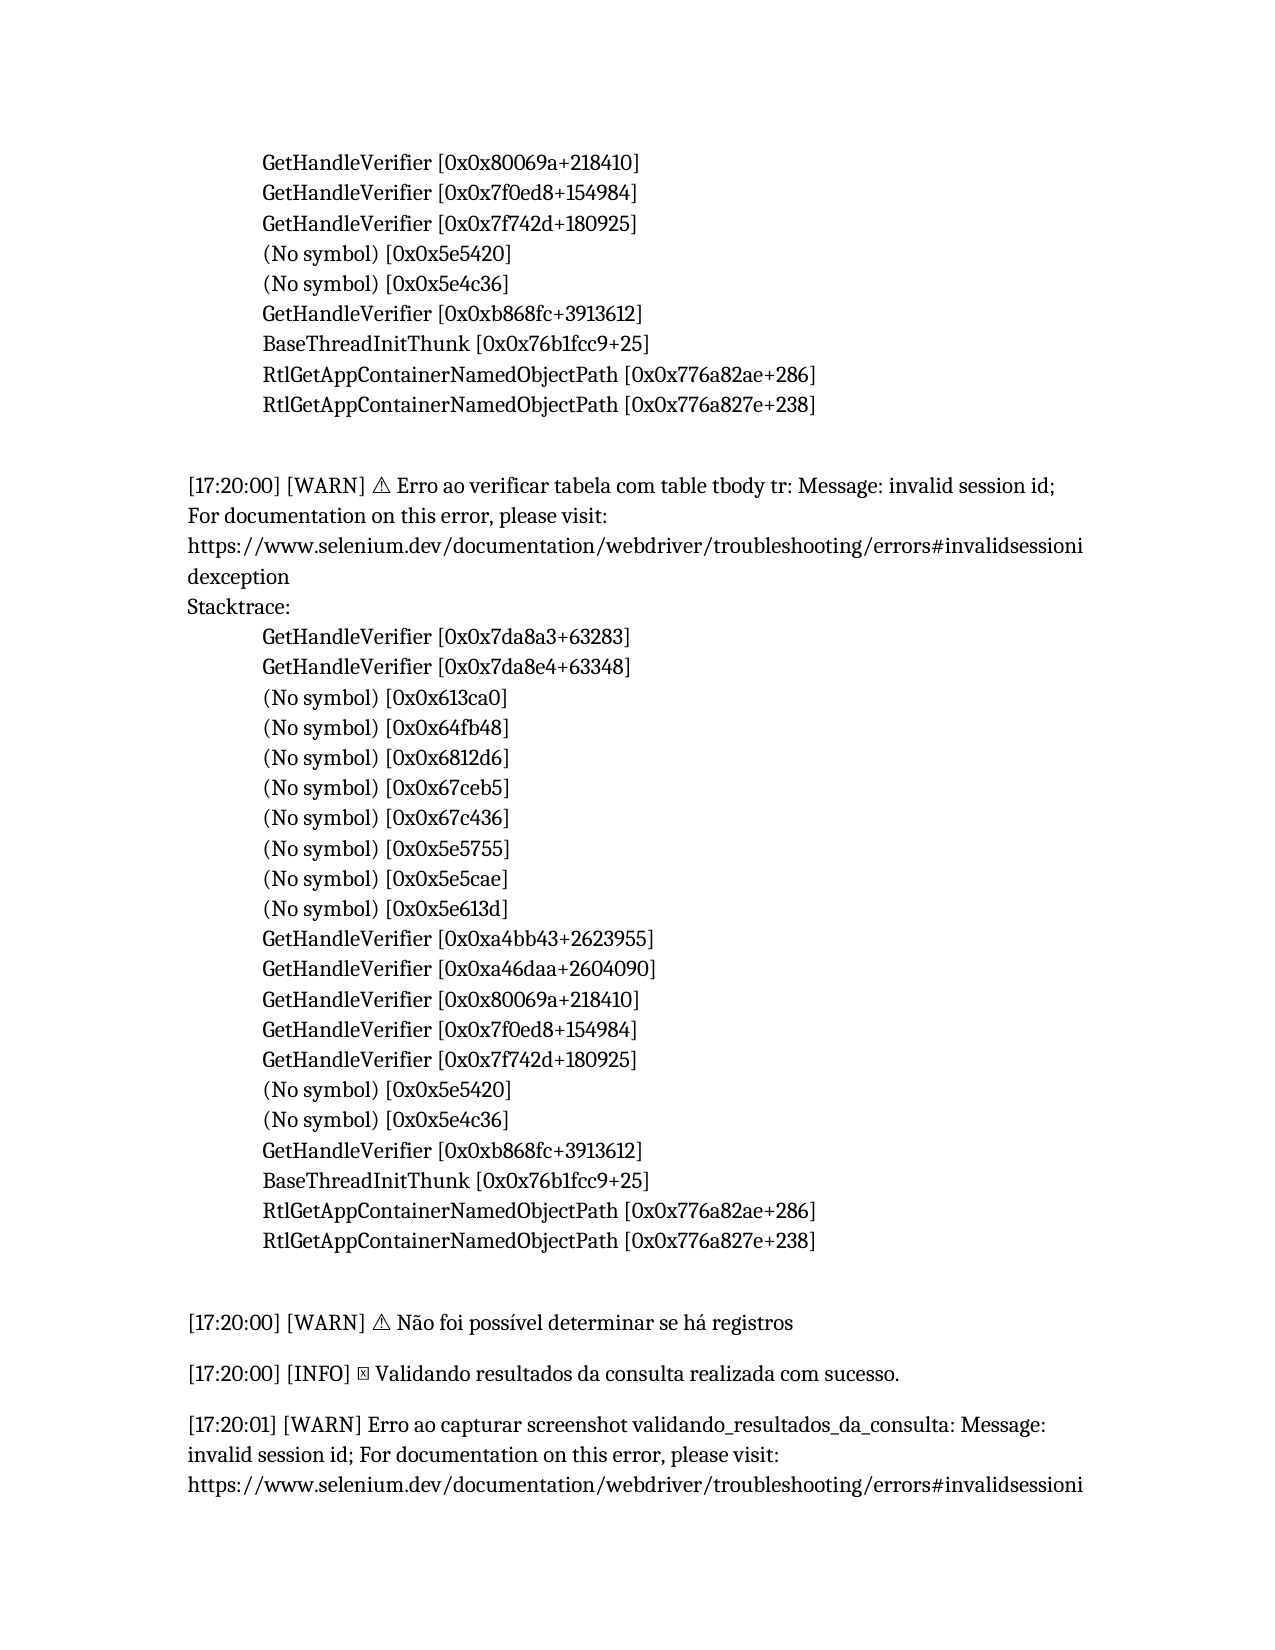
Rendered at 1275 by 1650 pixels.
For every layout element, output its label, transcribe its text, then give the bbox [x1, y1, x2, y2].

text [17:20:00] [WARN] ⚠️ Erro ao verificar tabela com table tbody tr: Message: invalid session id; For documentation on this error, please visit: https://www.selenium.dev/documentation/webdriver/troubleshooting/errors#invalidsessionidexception Stacktrace: GetHandleVerifier [0x0x7da8a3+63283] GetHandleVerifier [0x0x7da8e4+63348] (No symbol) [0x0x613ca0] (No symbol) [0x0x64fb48] (No symbol) [0x0x6812d6] (No symbol) [0x0x67ceb5] (No symbol) [0x0x67c436] (No symbol) [0x0x5e5755] (No symbol) [0x0x5e5cae] (No symbol) [0x0x5e613d] GetHandleVerifier [0x0xa4bb43+2623955] GetHandleVerifier [0x0xa46daa+2604090] GetHandleVerifier [0x0x80069a+218410] GetHandleVerifier [0x0x7f0ed8+154984] GetHandleVerifier [0x0x7f742d+180925] (No symbol) [0x0x5e5420] (No symbol) [0x0x5e4c36] GetHandleVerifier [0x0xb868fc+3913612] BaseThreadInitThunk [0x0x76b1fcc9+25] RtlGetAppContainerNamedObjectPath [0x0x776a82ae+286] RtlGetAppContainerNamedObjectPath [0x0x776a827e+238] [187, 473, 1087, 1285]
text [17:20:00] [WARN] ⚠️ Não foi possível determinar se há registros [187, 1309, 1087, 1336]
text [187, 1411, 1087, 1498]
text [17:20:00] [INFO] ✅ Validando resultados da consulta realizada com sucesso. [187, 1360, 1087, 1387]
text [187, 150, 1087, 448]
